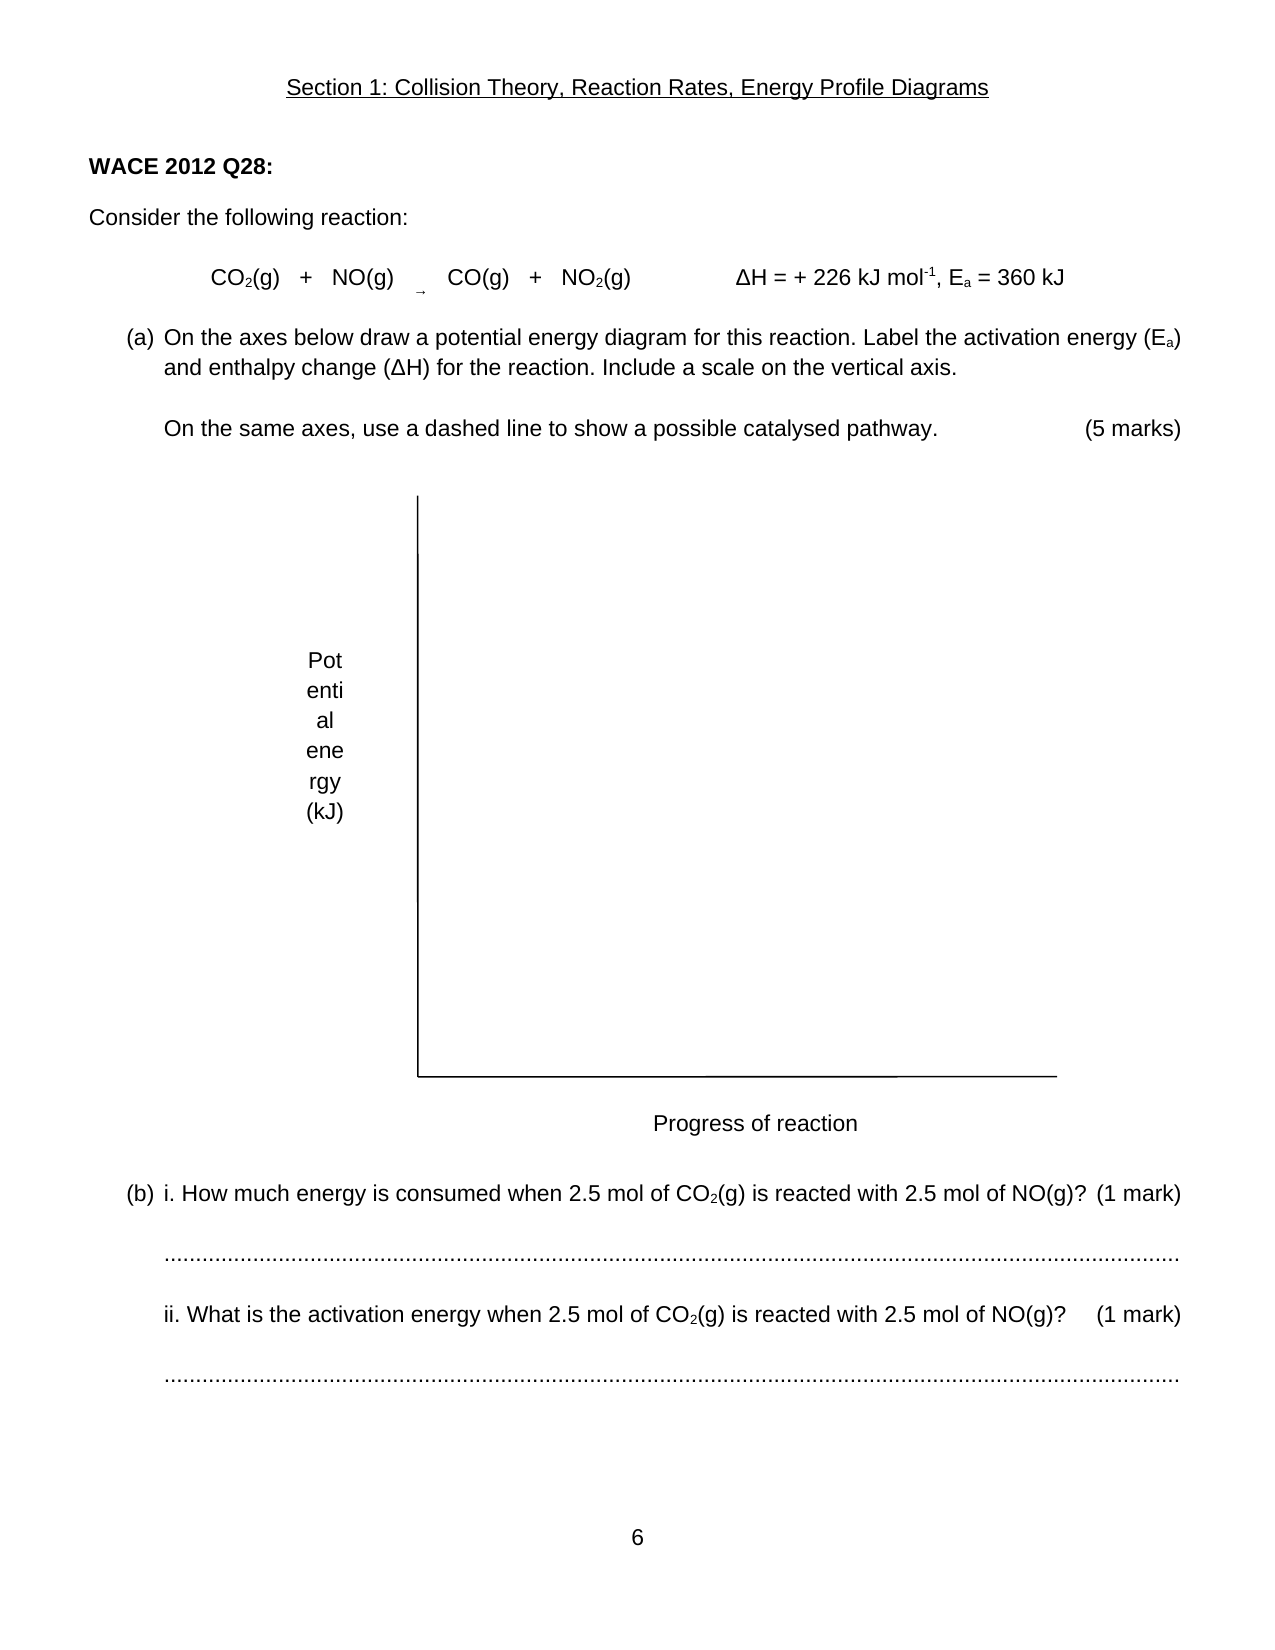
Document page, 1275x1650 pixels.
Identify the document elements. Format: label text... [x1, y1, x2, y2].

list ii. What is the activation energy when 2.5 mol of CO2(g) is reacted with 2.5 mol of NO(g)? (1 mark) [164, 1301, 1186, 1327]
text Consider the following reaction: [89, 204, 1186, 230]
text WACE 2012 Q28: [89, 153, 1186, 179]
list i. How much energy is consumed when 2.5 mol of CO2(g) is reacted with 2.5 mol of NO(g)? (1 mark) [126, 1180, 1186, 1206]
list On the axes below draw a potential energy diagram for this reaction. Label the activation energy (Ea) and enthalpy change (ΔH) for the reaction. Include a scale on the vertical axis. [126, 324, 1186, 380]
list On the same axes, use a dashed line to show a possible catalysed pathway. (5 marks) [164, 414, 1186, 441]
text CO2(g) + NO(g) CO(g) + NO2(g) ΔH = + 226 kJ mol-1, Ea = 360 kJ [89, 255, 1186, 299]
